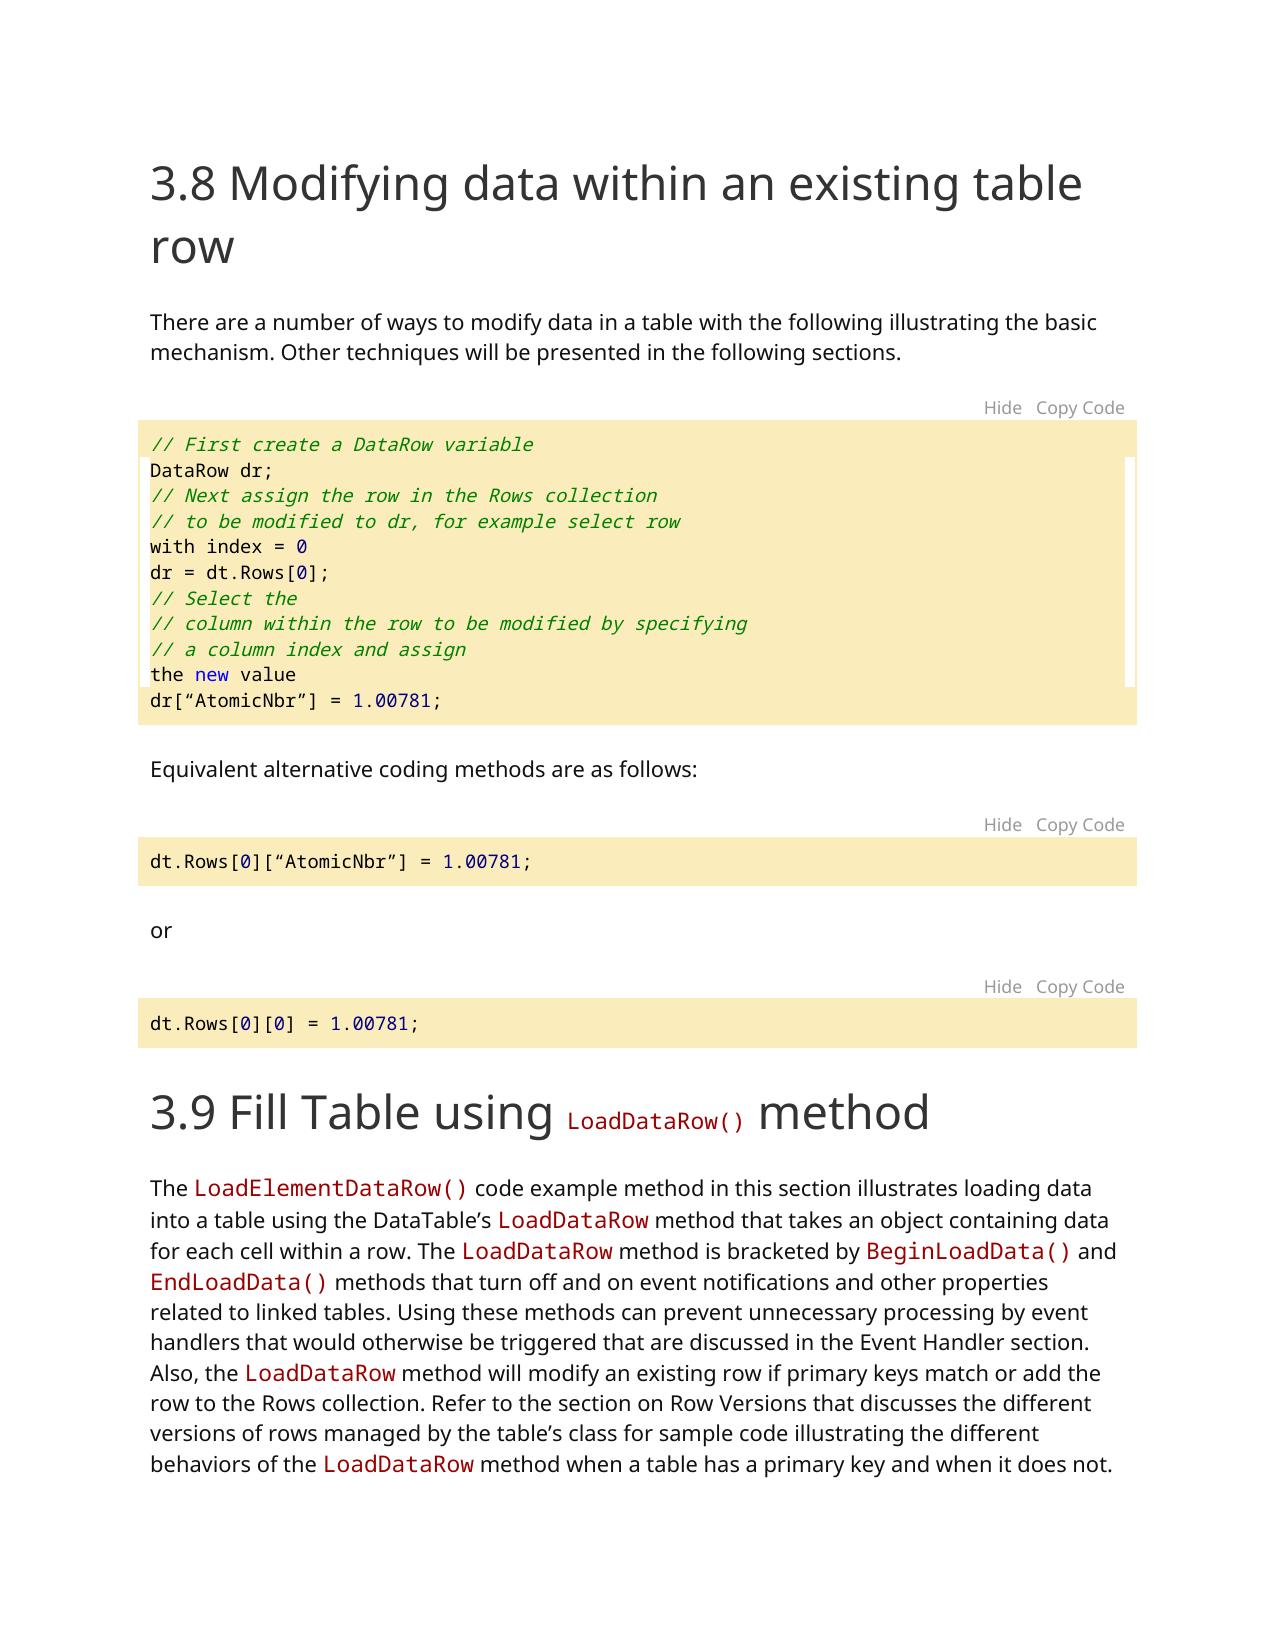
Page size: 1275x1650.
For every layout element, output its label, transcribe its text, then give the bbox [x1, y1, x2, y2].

text 3.9 Fill Table using LoadDataRow() method [150, 1079, 1125, 1143]
text dr = dt.Rows[0]; [150, 559, 1125, 585]
text The LoadElementDataRow() code example method in this section illustrates loading data into a table using the DataTable’s LoadDataRow method that takes an object containing data for each cell within a row. The LoadDataRow method is bracketed by BeginLoadData() and EndLoadData() methods that turn off and on event notifications and other properties related to linked tables. Using these methods can prevent unnecessary processing by event handlers that would otherwise be triggered that are discussed in the Event Handler section. Also, the LoadDataRow method will modify an existing row if primary keys match or add the row to the Rows collection. Refer to the section on Row Versions that discusses the different versions of rows managed by the table’s class for sample code illustrating the different behaviors of the LoadDataRow method when a table has a primary key and when it does not. [150, 1172, 1125, 1479]
text // Select the [150, 585, 1125, 610]
text // First create a DataRow variable [140, 421, 1135, 457]
text There are a number of ways to modify data in a table with the following illustrating the basic mechanism. Other techniques will be presented in the following sections. [150, 307, 1125, 366]
text Hide Copy Code [150, 813, 1125, 837]
text or [150, 915, 1125, 945]
text Equivalent alternative coding methods are as follows: [150, 754, 1125, 783]
text // column within the row to be modified by specifying [150, 610, 1125, 636]
text Hide Copy Code [150, 974, 1125, 998]
text 3.8 Modifying data within an existing table row [150, 150, 1125, 278]
text dt.Rows[0][“AtomicNbr”] = 1.00781; [140, 838, 1135, 885]
text the new value [150, 661, 1125, 675]
text with index = 0 [150, 534, 1125, 559]
text // a column index and assign [150, 636, 1125, 661]
text Hide Copy Code [150, 396, 1125, 420]
text // to be modified to dr, for example select row [150, 508, 1125, 534]
text DataRow dr; [150, 457, 1125, 483]
text dt.Rows[0][0] = 1.00781; [140, 1000, 1135, 1047]
text // Next assign the row in the Rows collection [150, 483, 1125, 508]
text dr[“AtomicNbr”] = 1.00781; [140, 675, 1135, 723]
